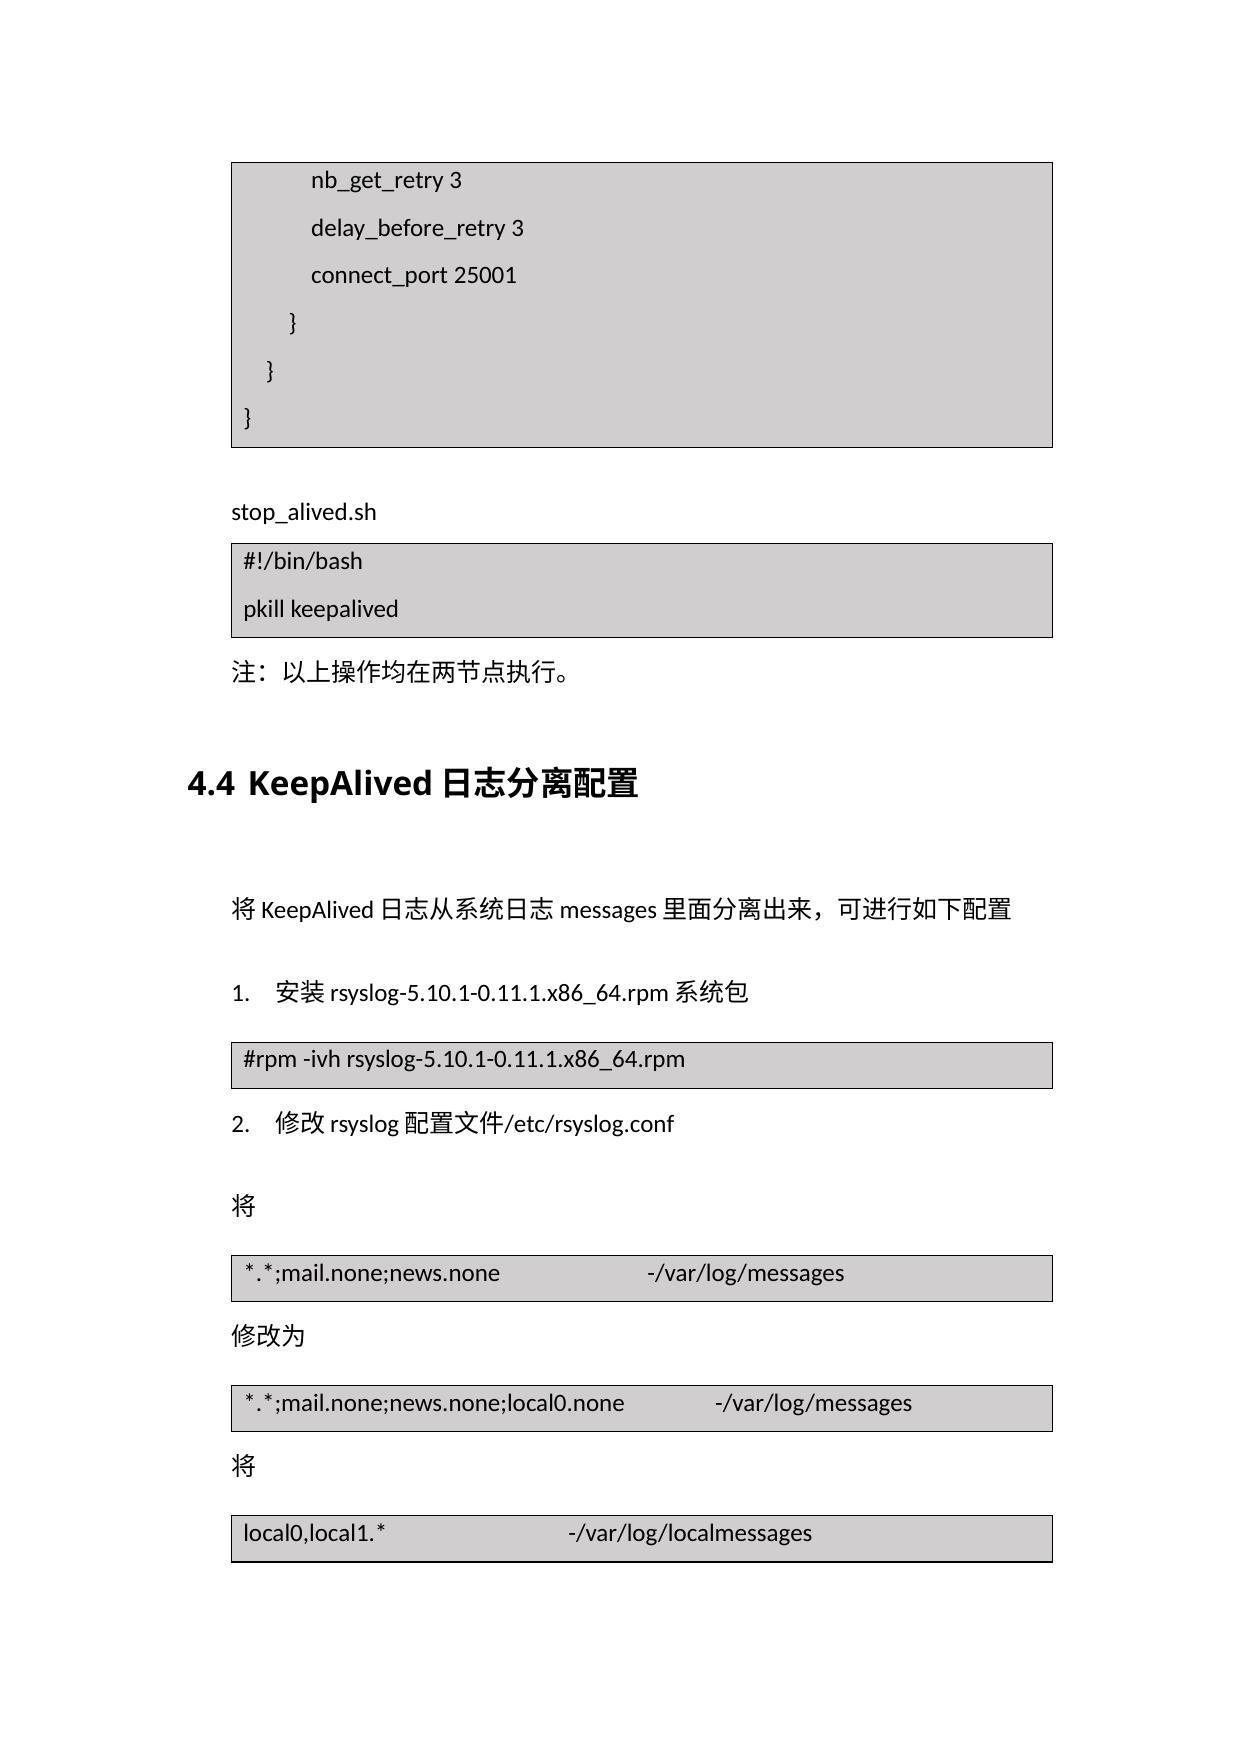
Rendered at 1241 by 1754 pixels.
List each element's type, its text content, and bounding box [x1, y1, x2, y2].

text 将 [231, 1432, 1053, 1497]
table_header *.*;mail.none;news.none;local0.none -/var/log/messages [232, 1386, 1052, 1431]
table_header #rpm -ivh rsyslog-5.10.1-0.11.1.x86_64.rpm [232, 1043, 1052, 1088]
table_header #!/bin/bash pkill keepalived [232, 544, 1052, 637]
text 修改为 [231, 1302, 1053, 1367]
text 注：以上操作均在两节点执行。 [187, 638, 1053, 703]
text stop_alived.sh [231, 495, 1053, 528]
subtitle KeepAlived日志分离配置 [187, 748, 1053, 813]
table_header *.*;mail.none;news.none -/var/log/messages [232, 1256, 1052, 1301]
text 将 [231, 1172, 1053, 1237]
table_header local0,local1.* -/var/log/localmessages [232, 1516, 1052, 1561]
list 修改rsyslog配置文件/etc/rsyslog.conf [231, 1089, 1053, 1154]
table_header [232, 163, 1052, 447]
list 安装rsyslog-5.10.1-0.11.1.x86_64.rpm系统包 [231, 958, 1053, 1023]
text 将KeepAlived日志从系统日志messages里面分离出来，可进行如下配置 [231, 875, 1053, 940]
